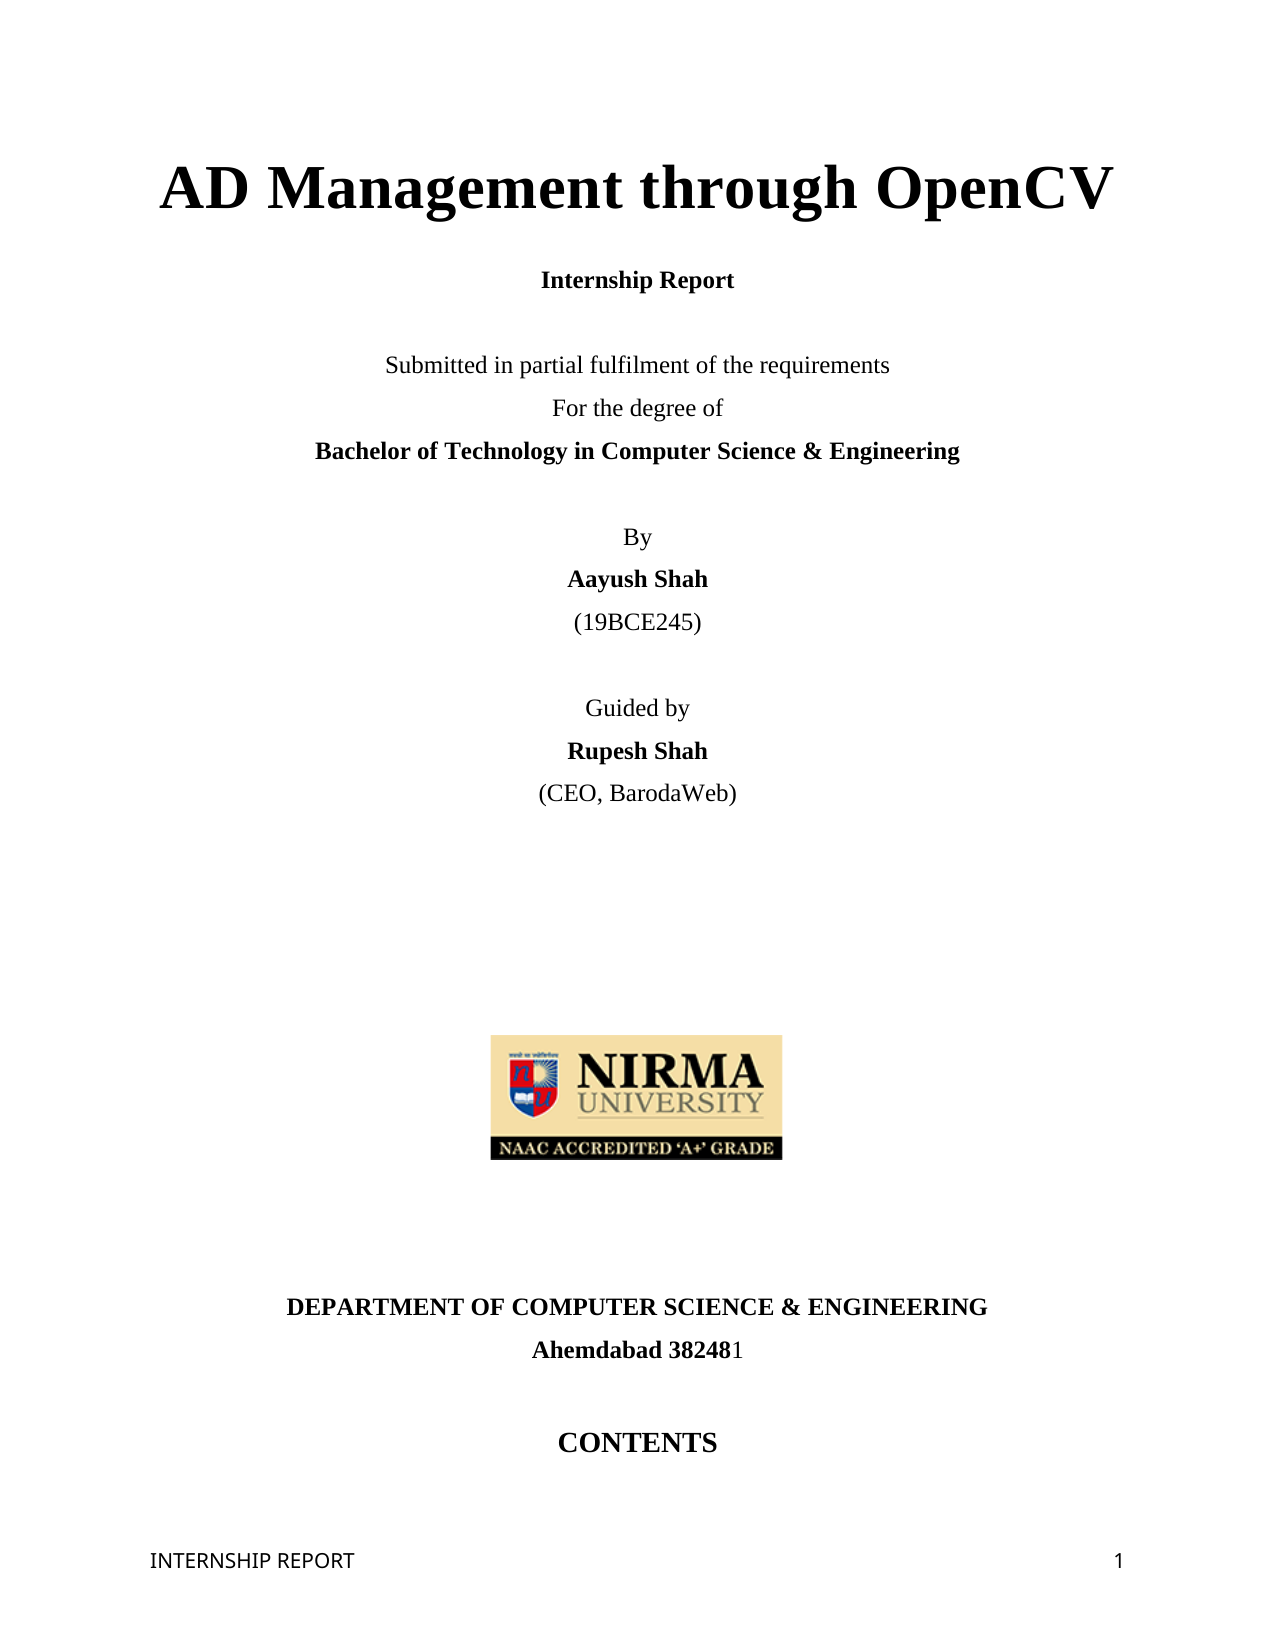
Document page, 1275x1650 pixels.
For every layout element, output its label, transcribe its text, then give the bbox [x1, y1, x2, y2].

text DEPARTMENT OF COMPUTER SCIENCE & ENGINEERING [150, 1292, 1125, 1321]
text By [150, 522, 1125, 550]
picture [490, 1035, 783, 1160]
text CONTENTS [150, 1419, 1125, 1461]
text Internship Report [150, 265, 1125, 293]
text (19BCE245) [150, 607, 1125, 636]
text Aayush Shah [150, 564, 1125, 593]
text Submitted in partial fulfilment of the requirements [150, 350, 1125, 379]
subtitle AD Management through OpenCV [150, 150, 1125, 222]
text Rupesh Shah [150, 736, 1125, 764]
text Bachelor of Technology in Computer Science & Engineering [150, 436, 1125, 465]
text (CEO, BarodaWeb) [150, 778, 1125, 807]
text Guided by [150, 693, 1125, 722]
text For the degree of [150, 393, 1125, 422]
text Ahemdabad 382481 [150, 1335, 1125, 1364]
